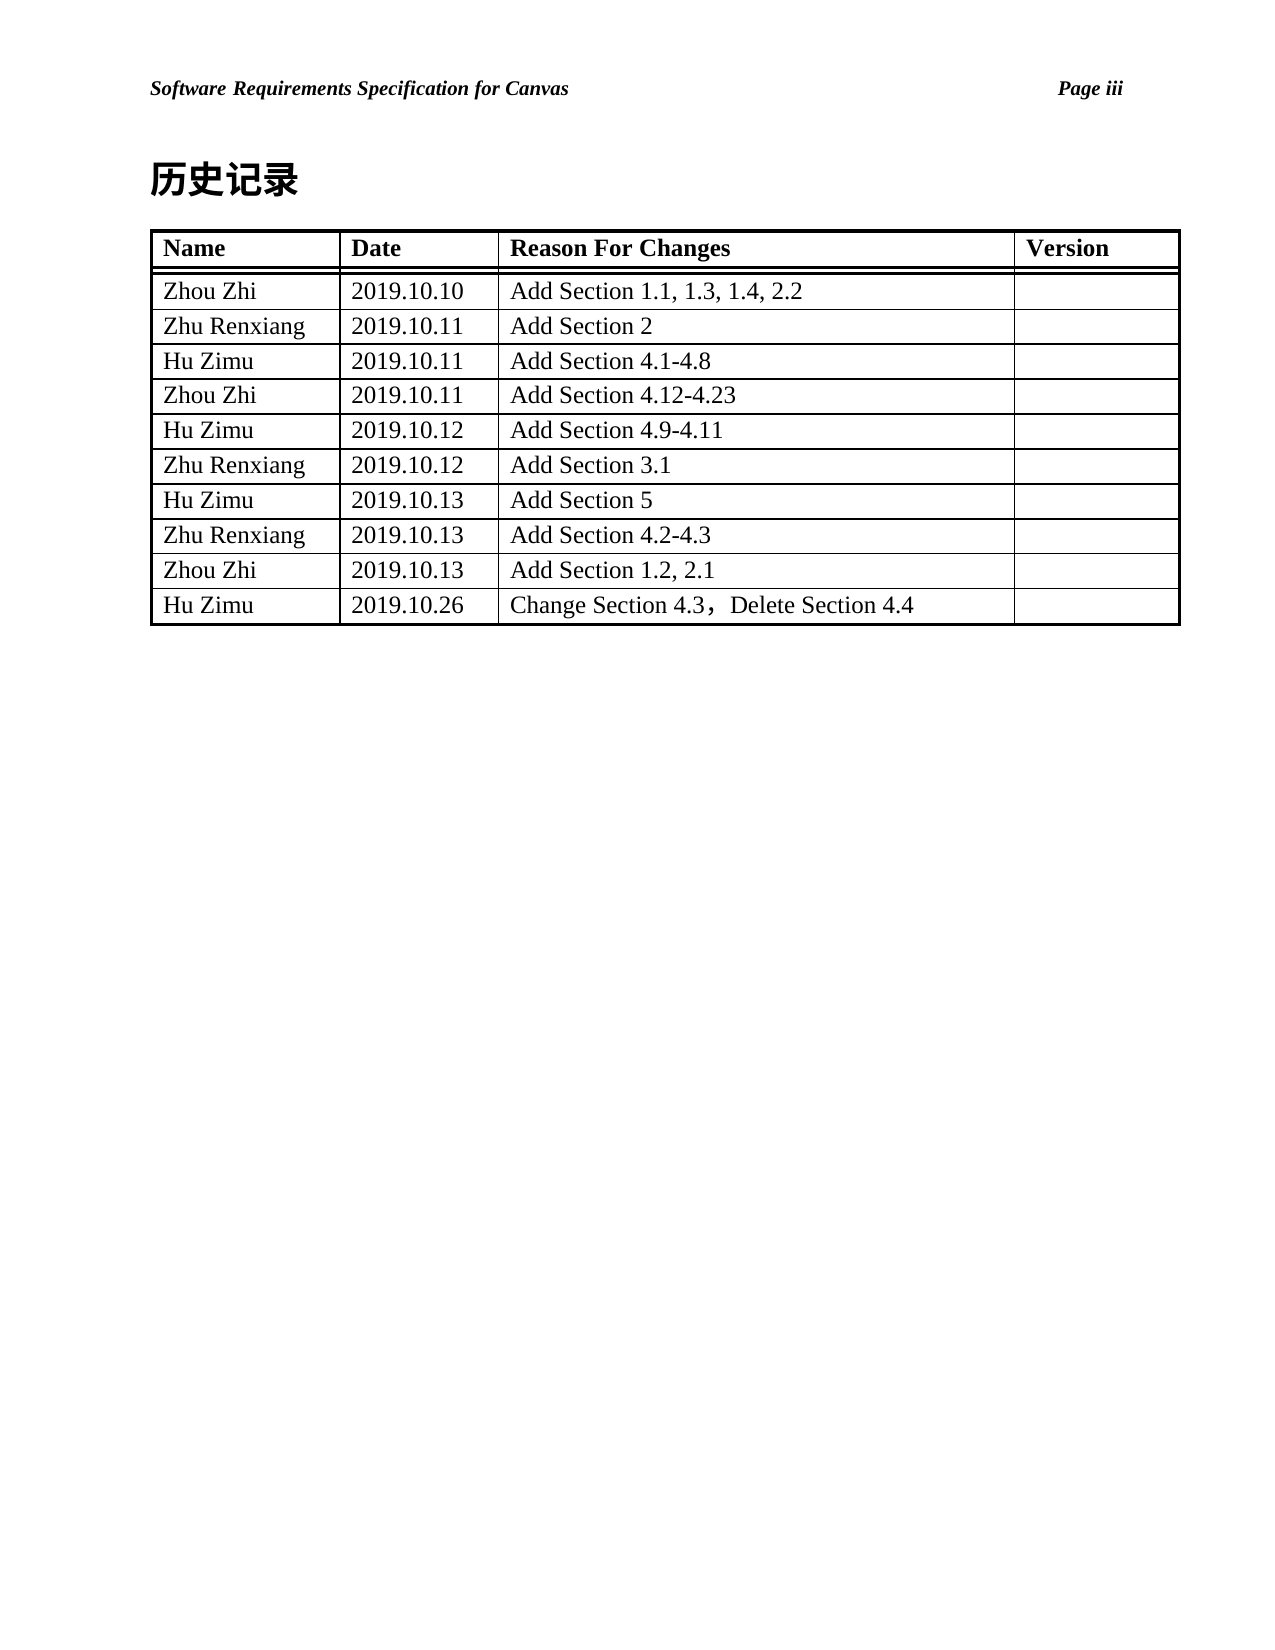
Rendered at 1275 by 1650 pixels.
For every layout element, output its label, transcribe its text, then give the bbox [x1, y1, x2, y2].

table_cell 2019.10.12 [341, 415, 498, 448]
table_cell Hu Zimu [153, 485, 339, 518]
table_cell 2019.10.26 [341, 589, 498, 622]
table_cell Hu Zimu [153, 589, 339, 622]
table_cell Add Section 4.2-4.3 [499, 520, 1014, 553]
table_cell Add Section 4.1-4.8 [499, 345, 1014, 378]
table_cell [1015, 310, 1178, 343]
table_cell [1015, 380, 1178, 413]
table_cell Zhu Renxiang [153, 520, 339, 553]
table_cell Zhou Zhi [153, 380, 339, 413]
table_cell 2019.10.11 [341, 310, 498, 343]
text 历史记录 [150, 150, 1125, 204]
table_cell [1015, 275, 1178, 308]
table_cell [1015, 589, 1178, 622]
table_cell 2019.10.12 [341, 450, 498, 483]
table_cell 2019.10.13 [341, 520, 498, 553]
table_cell Change Section 4.3，Delete Section 4.4 [499, 589, 1014, 622]
table_cell Hu Zimu [153, 345, 339, 378]
table_cell Add Section 1.1, 1.3, 1.4, 2.2 [499, 275, 1014, 308]
table_cell Hu Zimu [153, 415, 339, 448]
table_cell Add Section 2 [499, 310, 1014, 343]
table_cell Zhou Zhi [153, 275, 339, 308]
table_cell Add Section 3.1 [499, 450, 1014, 483]
table_cell Add Section 4.12-4.23 [499, 380, 1014, 413]
table_cell [1015, 485, 1178, 518]
table_cell 2019.10.11 [341, 345, 498, 378]
table_header Date [341, 233, 498, 266]
table_cell [1015, 520, 1178, 553]
table_cell Zhou Zhi [153, 554, 339, 588]
table_header Reason For Changes [499, 233, 1014, 266]
table_cell [1015, 345, 1178, 378]
table_header Name [153, 233, 339, 266]
table_cell [1015, 450, 1178, 483]
table_cell Add Section 5 [499, 485, 1014, 518]
table_cell [1015, 415, 1178, 448]
table_cell Add Section 1.2, 2.1 [499, 554, 1014, 588]
table_header Version [1015, 233, 1178, 266]
table_cell 2019.10.13 [341, 485, 498, 518]
table_cell [1015, 554, 1178, 588]
table_cell Zhu Renxiang [153, 310, 339, 343]
table_cell Add Section 4.9-4.11 [499, 415, 1014, 448]
table_cell 2019.10.13 [341, 554, 498, 588]
table_cell 2019.10.11 [341, 380, 498, 413]
table_cell 2019.10.10 [341, 275, 498, 308]
table_cell Zhu Renxiang [153, 450, 339, 483]
